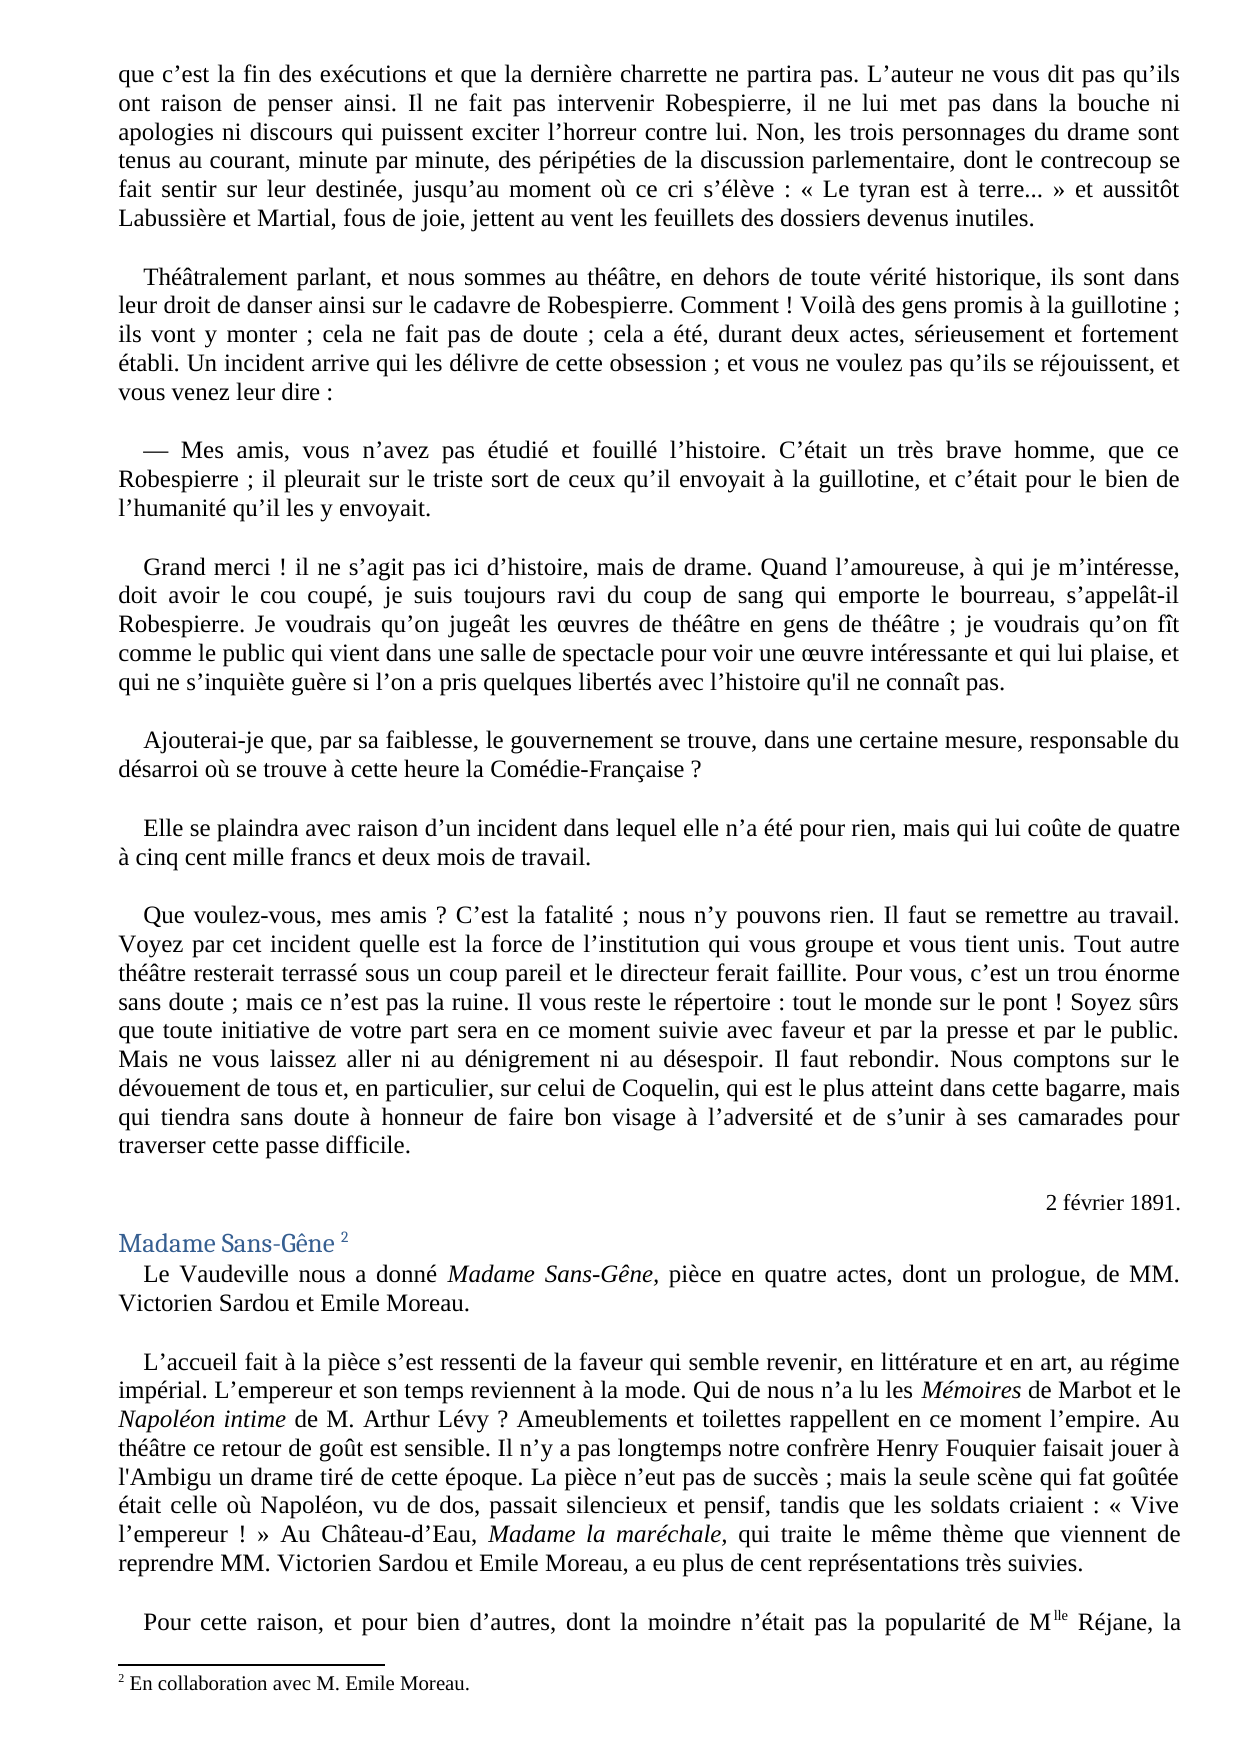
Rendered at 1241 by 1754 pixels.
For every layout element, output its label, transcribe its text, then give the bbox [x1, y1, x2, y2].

text — Mes amis, vous n’avez pas étudié et fouillé l’histoire. C’était un très brave homme, que ce Robespierre ; il pleurait sur le triste sort de ceux qu’il envoyait à la guillotine, et c’était pour le bien de l’humanité qu’il les y envoyait. [118, 435, 1181, 522]
text Que voulez-vous, mes amis ? C’est la fatalité ; nous n’y pouvons rien. Il faut se remettre au travail. Voyez par cet incident quelle est la force de l’institution qui vous groupe et vous tient unis. Tout autre théâtre resterait terrassé sous un coup pareil et le directeur ferait faillite. Pour vous, c’est un trou énorme sans doute ; mais ce n’est pas la ruine. Il vous reste le répertoire : tout le monde sur le pont ! Soyez sûrs que toute initiative de votre part sera en ce moment suivie avec faveur et par la presse et par le public. Mais ne vous laissez aller ni au dénigrement ni au désespoir. Il faut rebondir. Nous comptons sur le dévouement de tous et, en particulier, sur celui de Coquelin, qui est le plus atteint dans cette bagarre, mais qui tiendra sans doute à honneur de faire bon visage à l’adversité et de s’unir à ses camarades pour traverser cette passe difficile. [118, 900, 1181, 1159]
text Ajouterai-je que, par sa faiblesse, le gouvernement se trouve, dans une certaine mesure, responsable du désarroi où se trouve à cette heure la Comédie-Française ? [118, 725, 1181, 783]
subtitle Madame Sans-Gêne [118, 1228, 1181, 1259]
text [118, 1607, 1181, 1635]
text Elle se plaindra avec raison d’un incident dans lequel elle n’a été pour rien, mais qui lui coûte de quatre à cinq cent mille francs et deux mois de travail. [118, 813, 1181, 870]
text Théâtralement parlant, et nous sommes au théâtre, en dehors de toute vérité historique, ils sont dans leur droit de danser ainsi sur le cadavre de Robespierre. Comment ! Voilà des gens promis à la guillotine ; ils vont y monter ; cela ne fait pas de doute ; cela a été, durant deux actes, sérieusement et fortement établi. Un incident arrive qui les délivre de cette obsession ; et vous ne voulez pas qu’ils se réjouissent, et vous venez leur dire : [118, 262, 1181, 405]
text L’accueil fait à la pièce s’est ressenti de la faveur qui semble revenir, en littérature et en art, au régime impérial. L’empereur et son temps reviennent à la mode. Qui de nous n’a lu les Mémoires de Marbot et le Napoléon intime de M. Arthur Lévy ? Ameublements et toilettes rappellent en ce moment l’empire. Au théâtre ce retour de goût est sensible. Il n’y a pas longtemps notre confrère Henry Fouquier faisait jouer à l'Ambigu un drame tiré de cette époque. La pièce n’eut pas de succès ; mais la seule scène qui fat goûtée était celle où Napoléon, vu de dos, passait silencieux et pensif, tandis que les soldats criaient : « Vive l’empereur ! » Au Château-d’Eau, Madame la maréchale, qui traite le même thème que viennent de reprendre MM. Victorien Sardou et Emile Moreau, a eu plus de cent représentations très suivies. [118, 1347, 1181, 1577]
text 2 février 1891. [118, 1189, 1181, 1215]
text Grand merci ! il ne s’agit pas ici d’histoire, mais de drame. Quand l’amoureuse, à qui je m’intéresse, doit avoir le cou coupé, je suis toujours ravi du coup de sang qui emporte le bourreau, s’appelât-il Robespierre. Je voudrais qu’on jugeât les œuvres de théâtre en gens de théâtre ; je voudrais qu’on fît comme le public qui vient dans une salle de spectacle pour voir une œuvre intéressante et qui lui plaise, et qui ne s’inquiète guère si l’on a pris quelques libertés avec l’histoire qu'il ne connaît pas. [118, 552, 1181, 695]
text Le Vaudeville nous a donné Madame Sans-Gêne, pièce en quatre actes, dont un prologue, de MM. Victorien Sardou et Emile Moreau. [118, 1259, 1181, 1317]
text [118, 59, 1181, 232]
